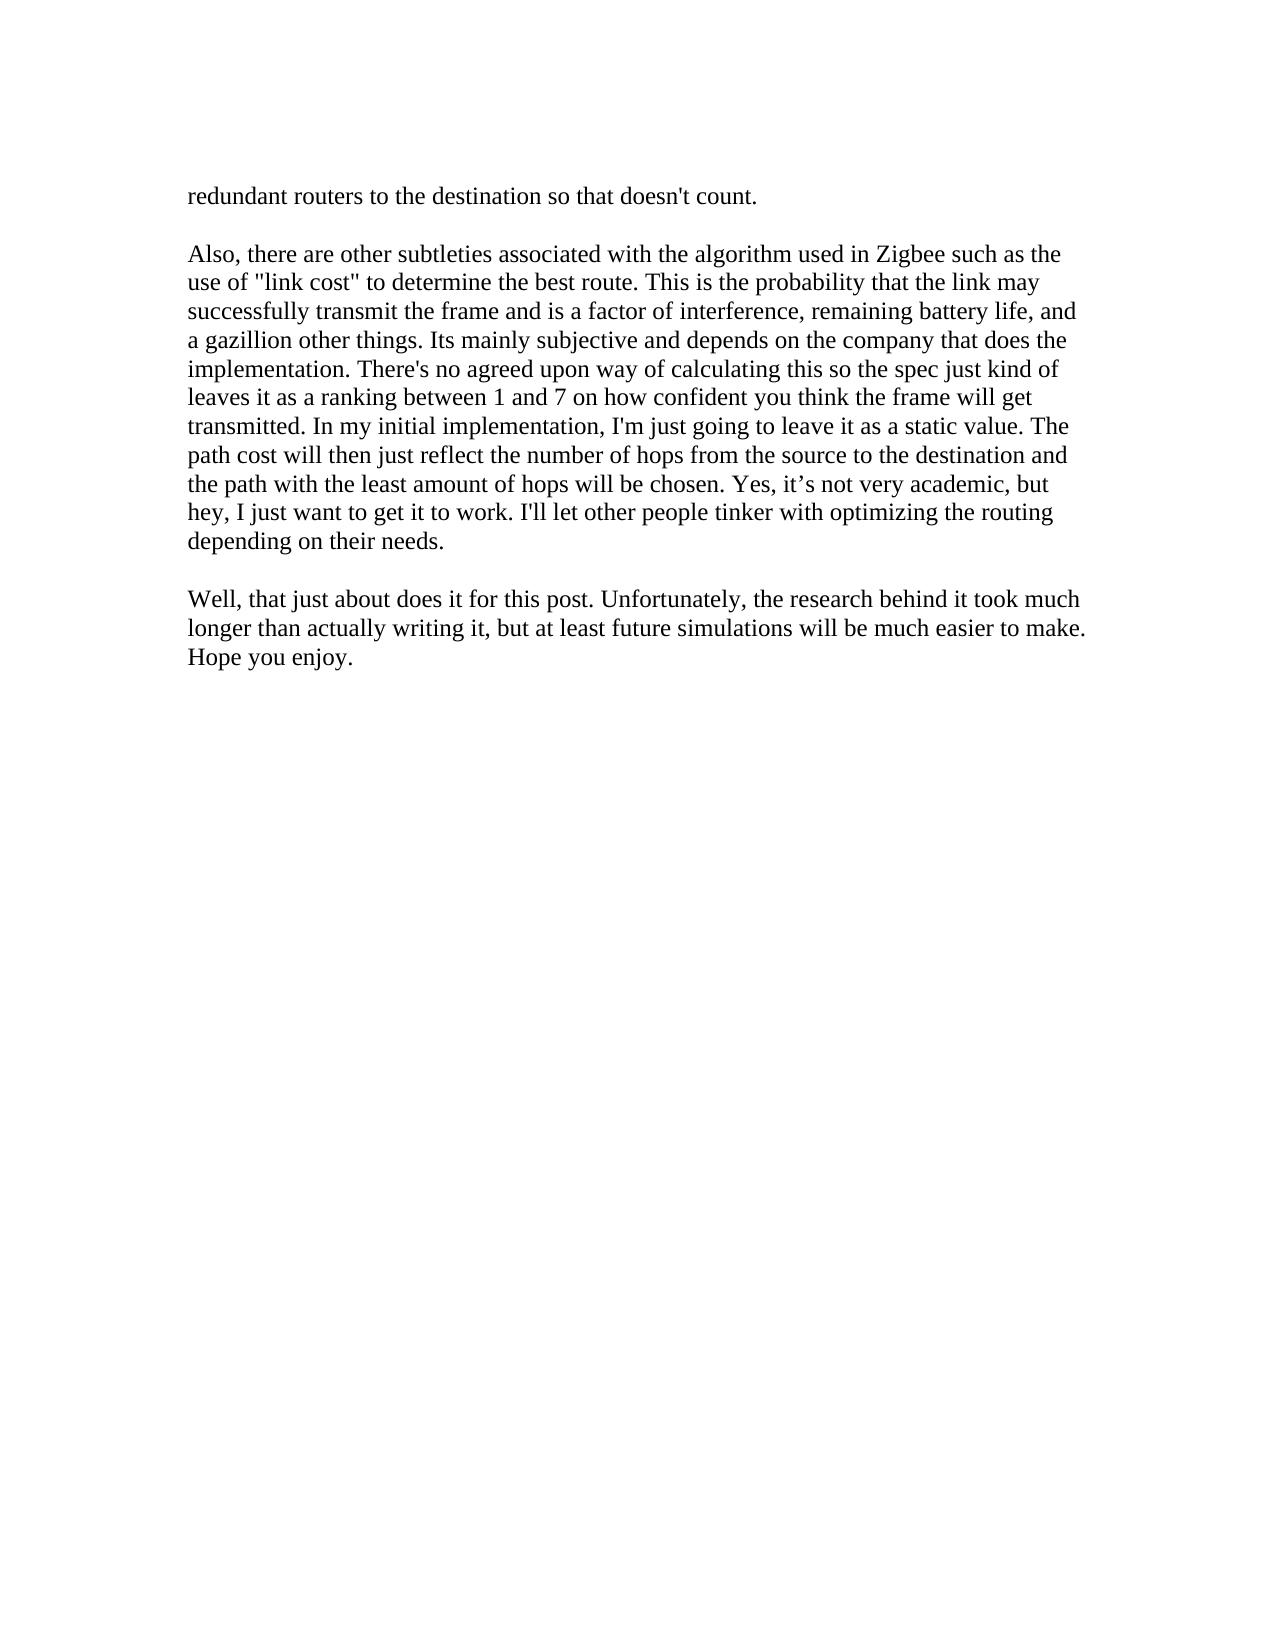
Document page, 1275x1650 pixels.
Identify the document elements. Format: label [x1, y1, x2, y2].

table_cell [186, 150, 1095, 672]
